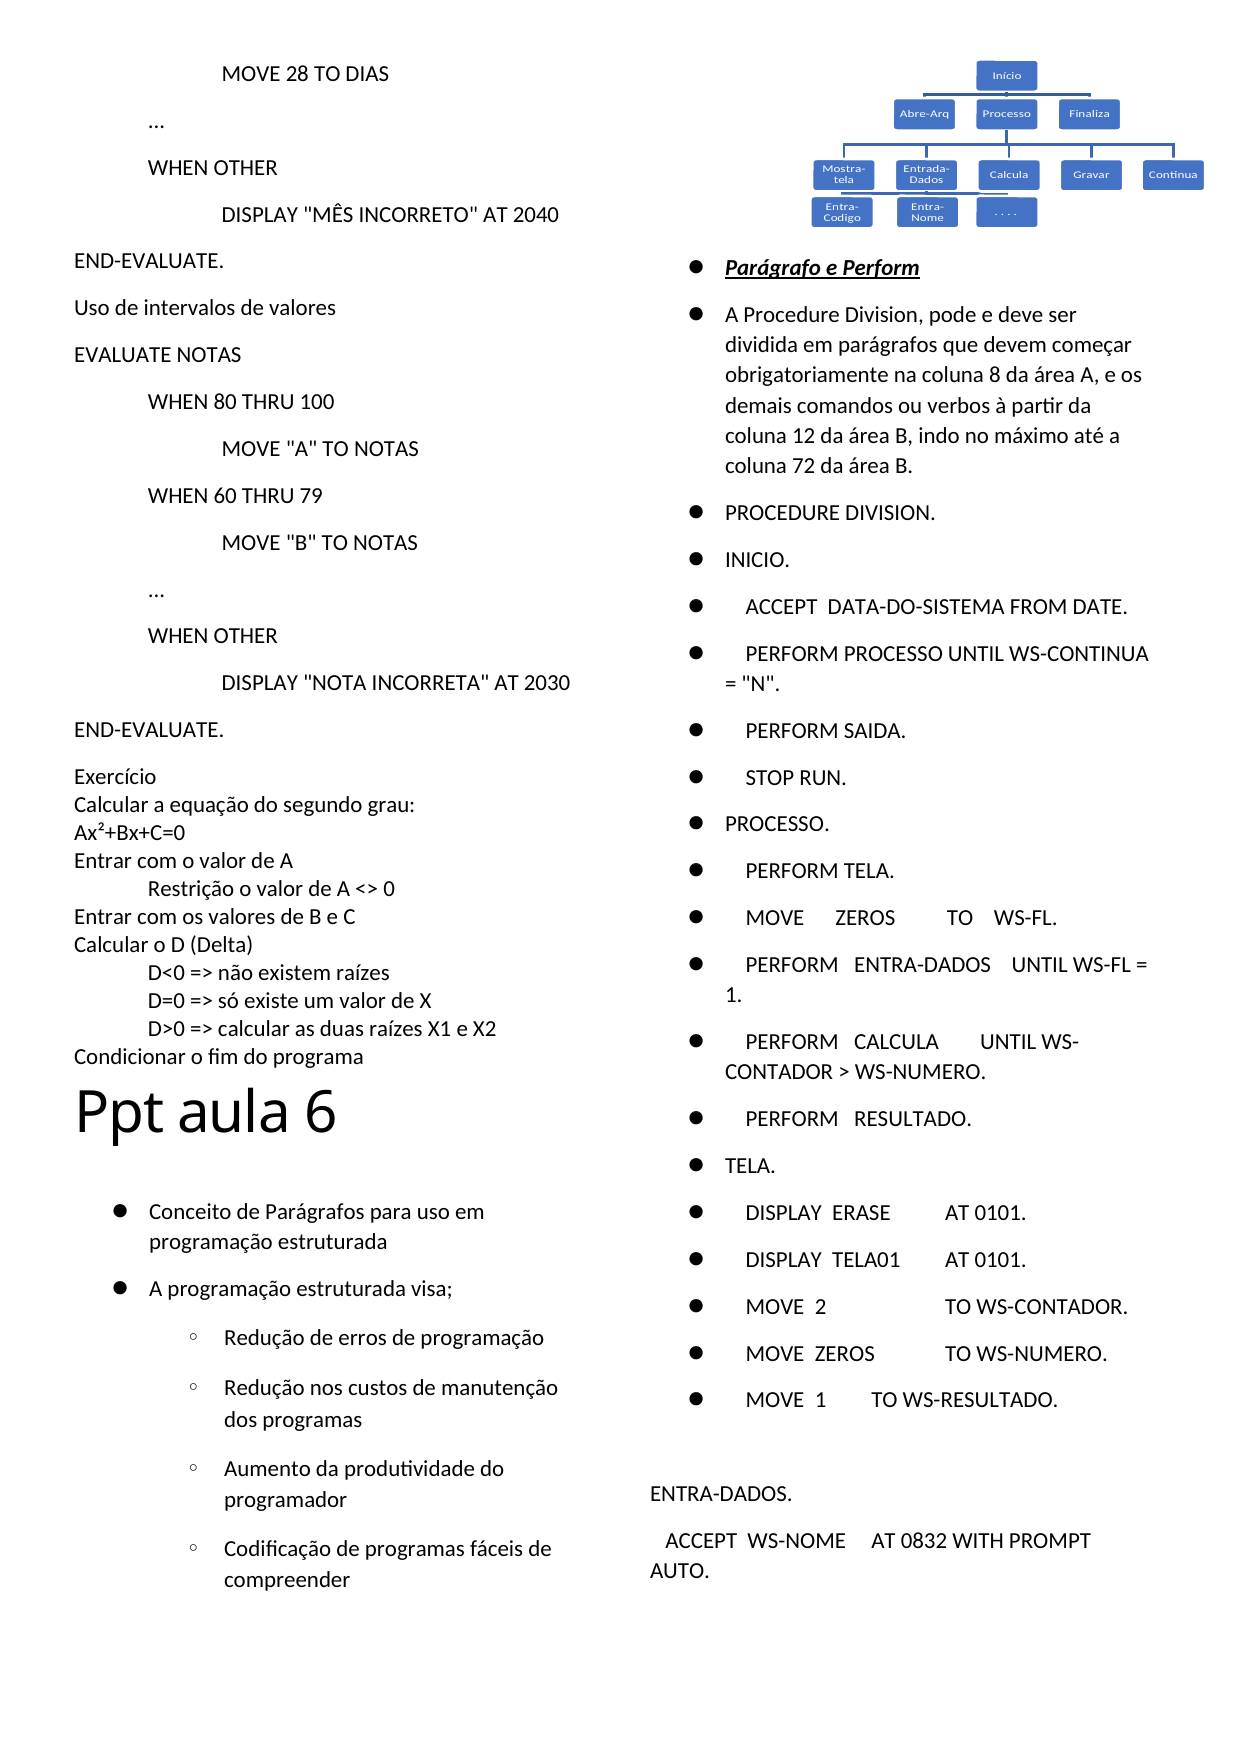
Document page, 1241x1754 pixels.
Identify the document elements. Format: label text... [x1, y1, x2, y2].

list MOVE 2 TO WS-CONTADOR. [687, 1292, 1152, 1320]
list Aumento da produtividade do programador [186, 1452, 576, 1513]
text END-EVALUATE. [74, 715, 576, 743]
text Calcular o D (Delta) [74, 930, 576, 958]
list DISPLAY ERASE AT 0101. [687, 1198, 1152, 1226]
list PERFORM TELA. [687, 856, 1152, 884]
list PERFORM RESULTADO. [687, 1104, 1152, 1132]
text ACCEPT WS-NOME AT 0832 WITH PROMPT AUTO. [650, 1526, 1152, 1584]
list Parágrafo e Perform [687, 253, 1152, 281]
title Ppt aula 6 [74, 1071, 576, 1150]
text ... [74, 106, 576, 134]
list ACCEPT DATA-DO-SISTEMA FROM DATE. [687, 592, 1152, 620]
list PROCESSO. [687, 809, 1152, 837]
list Redução de erros de programação [186, 1321, 576, 1352]
text DISPLAY "NOTA INCORRETA" AT 2030 [74, 668, 576, 697]
text D>0 => calcular as duas raízes X1 e X2 [74, 1014, 576, 1042]
text Ax²+Bx+C=0 [74, 818, 576, 846]
list MOVE ZEROS TO WS-FL. [687, 903, 1152, 931]
list PERFORM SAIDA. [687, 716, 1152, 744]
text EVALUATE NOTAS [74, 340, 576, 368]
text Exercício [74, 762, 576, 790]
text DISPLAY "MÊS INCORRETO" AT 2040 [74, 200, 576, 228]
list TELA. [687, 1151, 1152, 1179]
text WHEN OTHER [74, 153, 576, 181]
text MOVE 28 TO DIAS [74, 59, 576, 87]
list INICIO. [687, 545, 1152, 573]
list MOVE ZEROS TO WS-NUMERO. [687, 1339, 1152, 1367]
text WHEN 80 THRU 100 [74, 387, 576, 415]
list MOVE 1 TO WS-RESULTADO. [687, 1386, 1152, 1413]
text D<0 => não existem raízes [74, 958, 576, 986]
text WHEN OTHER [74, 622, 576, 650]
list STOP RUN. [687, 763, 1152, 791]
list PERFORM CALCULA UNTIL WS-CONTADOR > WS-NUMERO. [687, 1027, 1152, 1085]
list DISPLAY TELA01 AT 0101. [687, 1245, 1152, 1273]
list A Procedure Division, pode e deve ser dividida em parágrafos que devem começar obrigatoriamente na coluna 8 da área A, e os demais comandos ou verbos à partir da coluna 12 da área B, indo no máximo até a coluna 72 da área B. [687, 300, 1152, 479]
text ENTRA-DADOS. [650, 1479, 1152, 1507]
text Calcular a equação do segundo grau: [74, 790, 576, 818]
text Uso de intervalos de valores [74, 293, 576, 322]
list A programação estruturada visa; [111, 1274, 576, 1302]
list Codificação de programas fáceis de compreender [186, 1532, 576, 1593]
text Condicionar o fim do programa [74, 1042, 576, 1071]
text Restrição o valor de A <> 0 [74, 874, 576, 902]
text ... [74, 575, 576, 603]
text WHEN 60 THRU 79 [74, 481, 576, 509]
list Redução nos custos de manutenção dos programas [186, 1371, 576, 1433]
text D=0 => só existe um valor de X [74, 986, 576, 1014]
list PROCEDURE DIVISION. [687, 498, 1152, 526]
text Entrar com os valores de B e C [74, 902, 576, 930]
text MOVE "A" TO NOTAS [74, 434, 576, 462]
text Entrar com o valor de A [74, 846, 576, 874]
text MOVE "B" TO NOTAS [74, 528, 576, 556]
list Conceito de Parágrafos para uso em programação estruturada [111, 1197, 576, 1255]
list PERFORM PROCESSO UNTIL WS-CONTINUA = "N". [687, 639, 1152, 697]
text END-EVALUATE. [74, 247, 576, 275]
list PERFORM ENTRA-DADOS UNTIL WS-FL = 1. [687, 950, 1152, 1008]
